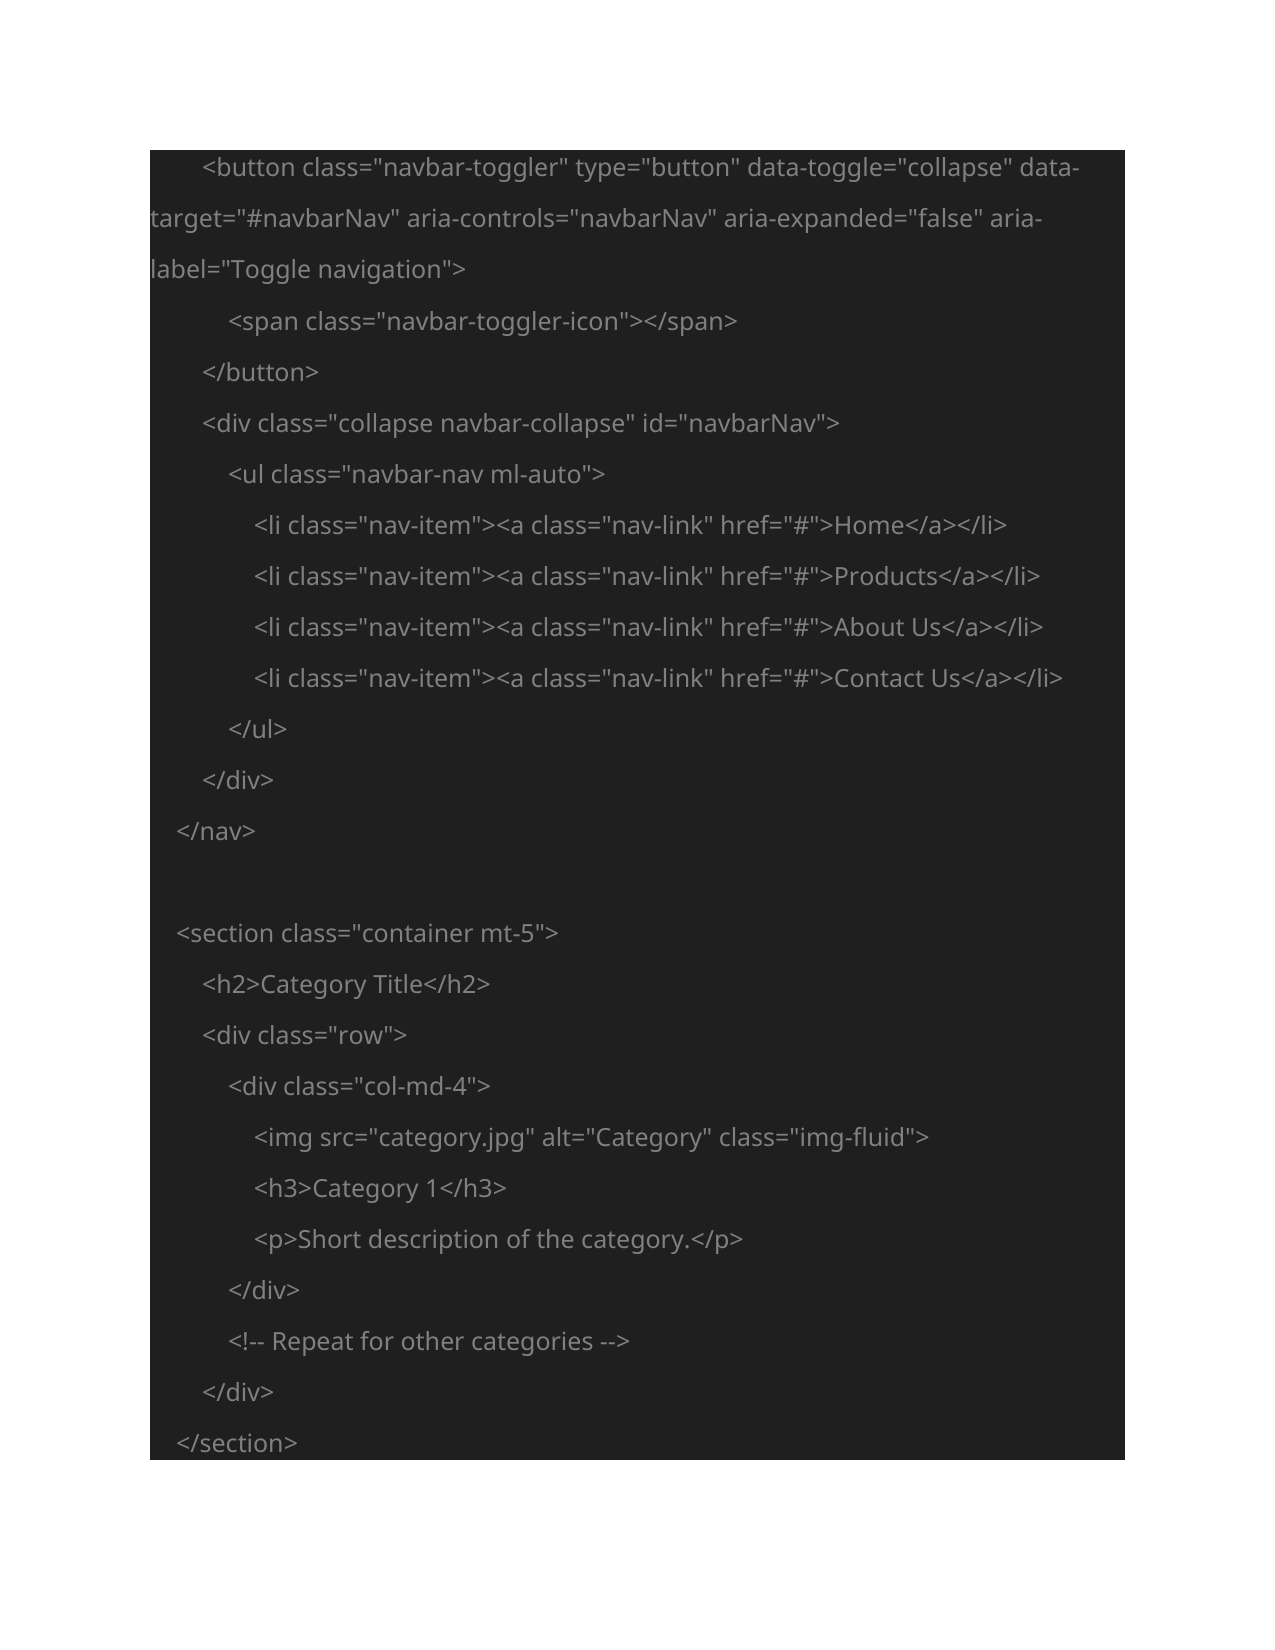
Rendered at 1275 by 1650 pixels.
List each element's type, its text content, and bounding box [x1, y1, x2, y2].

text <div class="col-md-4"> [150, 1069, 1125, 1103]
text </button> [150, 354, 1125, 388]
text </section> [150, 1426, 1125, 1460]
text </ul> [150, 711, 1125, 746]
text <span class="navbar-toggler-icon"></span> [150, 303, 1125, 337]
text <h3>Category 1</h3> [150, 1171, 1125, 1205]
text <button class="navbar-toggler" type="button" data-toggle="collapse" data-target="#navbarNav" aria-controls="navbarNav" aria-expanded="false" aria-label="Toggle navigation"> [150, 150, 1125, 286]
text <li class="nav-item"><a class="nav-link" href="#">Products</a></li> [150, 558, 1125, 592]
text </div> [150, 1375, 1125, 1409]
text <li class="nav-item"><a class="nav-link" href="#">About Us</a></li> [150, 609, 1125, 643]
text </div> [150, 762, 1125, 797]
text <li class="nav-item"><a class="nav-link" href="#">Home</a></li> [150, 507, 1125, 541]
text </nav> [150, 813, 1125, 848]
text <div class="row"> [150, 1018, 1125, 1052]
text <li class="nav-item"><a class="nav-link" href="#">Contact Us</a></li> [150, 660, 1125, 694]
text <ul class="navbar-nav ml-auto"> [150, 456, 1125, 490]
text </div> [150, 1273, 1125, 1307]
text <!-- Repeat for other categories --> [150, 1324, 1125, 1358]
text <div class="collapse navbar-collapse" id="navbarNav"> [150, 405, 1125, 439]
text <p>Short description of the category.</p> [150, 1222, 1125, 1256]
text <img src="category.jpg" alt="Category" class="img-fluid"> [150, 1120, 1125, 1154]
text <h2>Category Title</h2> [150, 967, 1125, 1001]
text <section class="container mt-5"> [150, 916, 1125, 950]
